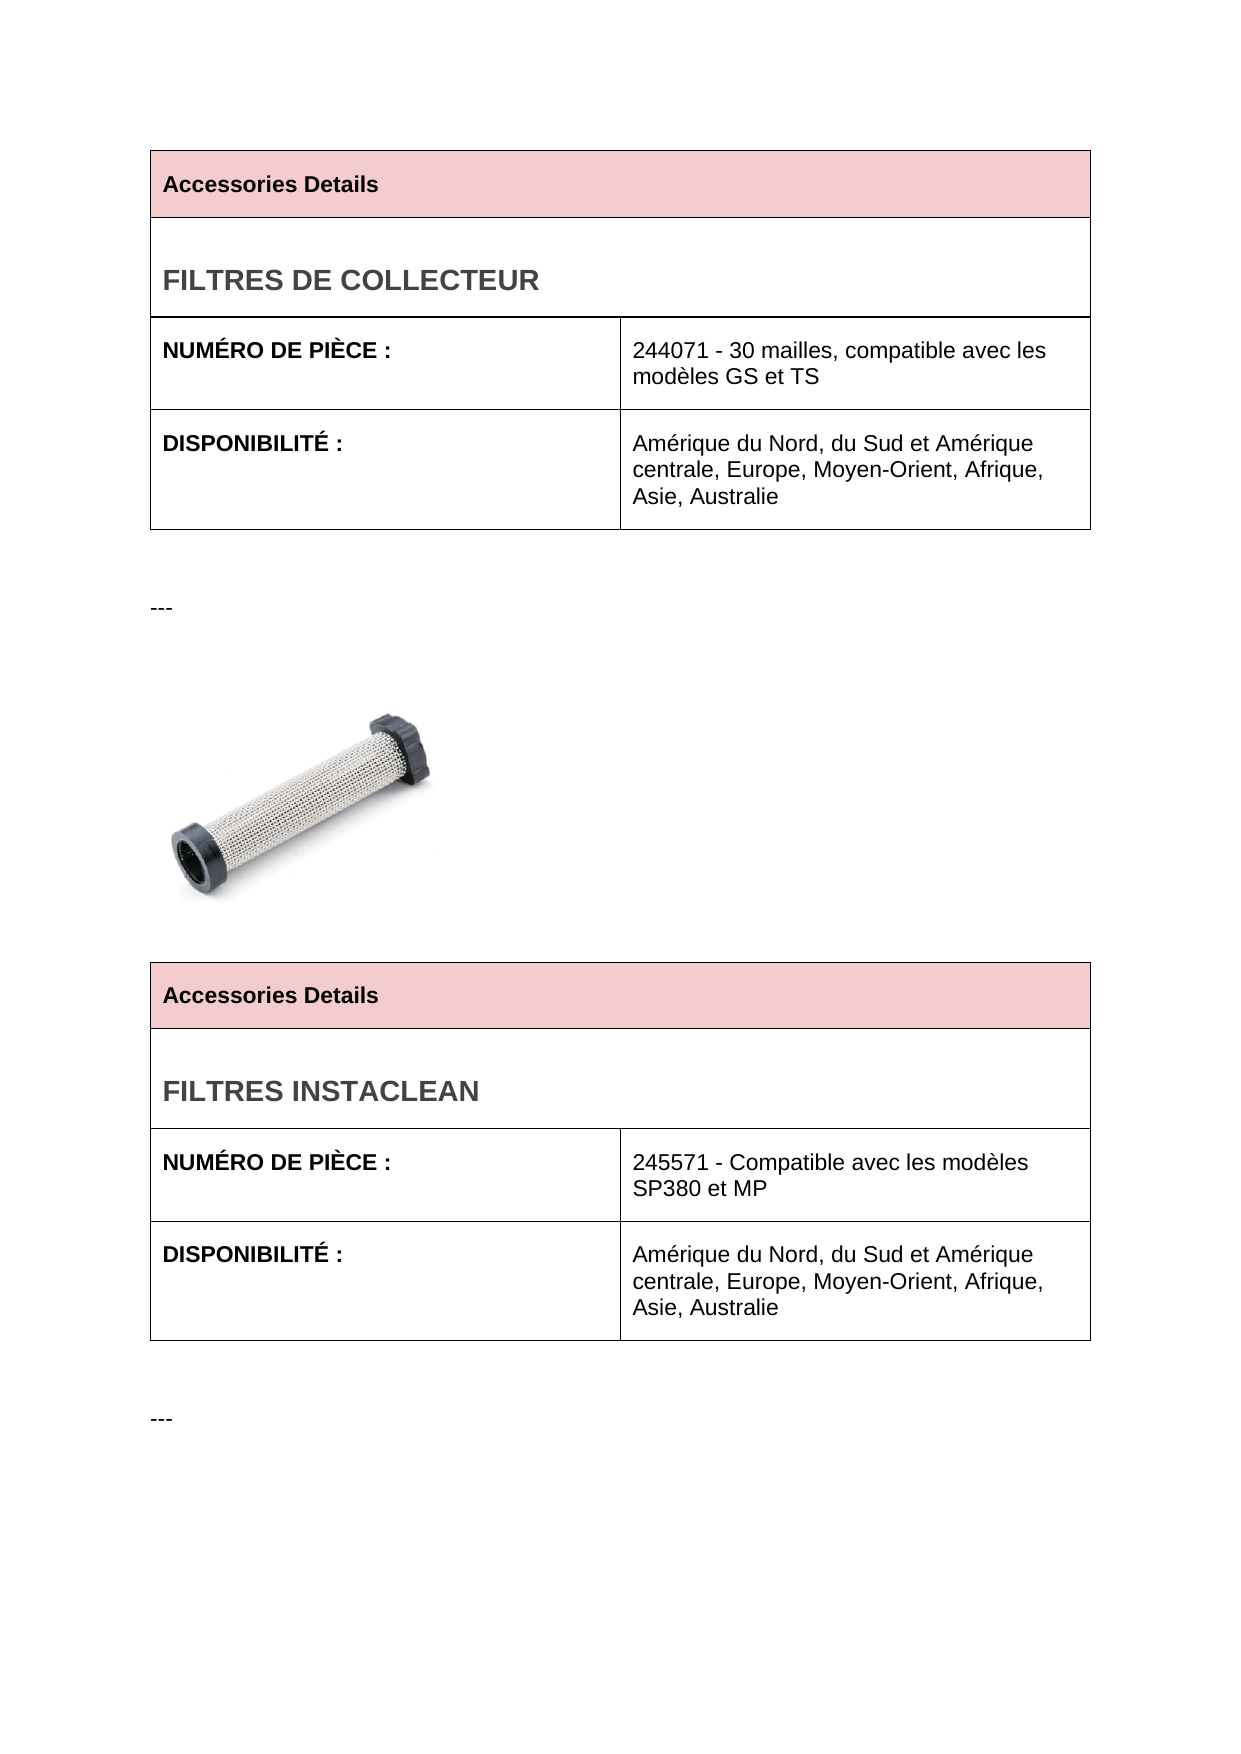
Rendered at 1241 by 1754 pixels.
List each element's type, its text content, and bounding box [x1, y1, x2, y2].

table_cell FILTRES DE COLLECTEUR [151, 218, 1090, 316]
table_cell FILTRES INSTACLEAN [151, 1029, 1090, 1128]
table_header Accessories Details [151, 151, 1090, 217]
table_cell DISPONIBILITÉ : [151, 410, 620, 528]
table_cell NUMÉRO DE PIÈCE : [151, 1129, 620, 1221]
picture [150, 650, 451, 950]
table_header Accessories Details [151, 963, 1090, 1028]
table_cell NUMÉRO DE PIÈCE : [151, 318, 620, 409]
table_cell 244071 - 30 mailles, compatible avec les modèles GS et TS [621, 318, 1090, 409]
text --- [150, 594, 1090, 620]
table_cell 245571 - Compatible avec les modèles SP380 et MP [621, 1129, 1090, 1221]
table_cell Amérique du Nord, du Sud et Amérique centrale, Europe, Moyen-Orient, Afrique, Asie, Australie [621, 410, 1090, 528]
table_cell DISPONIBILITÉ : [151, 1222, 620, 1340]
text --- [150, 1405, 1090, 1432]
table_cell Amérique du Nord, du Sud et Amérique centrale, Europe, Moyen-Orient, Afrique, Asie, Australie [621, 1222, 1090, 1340]
